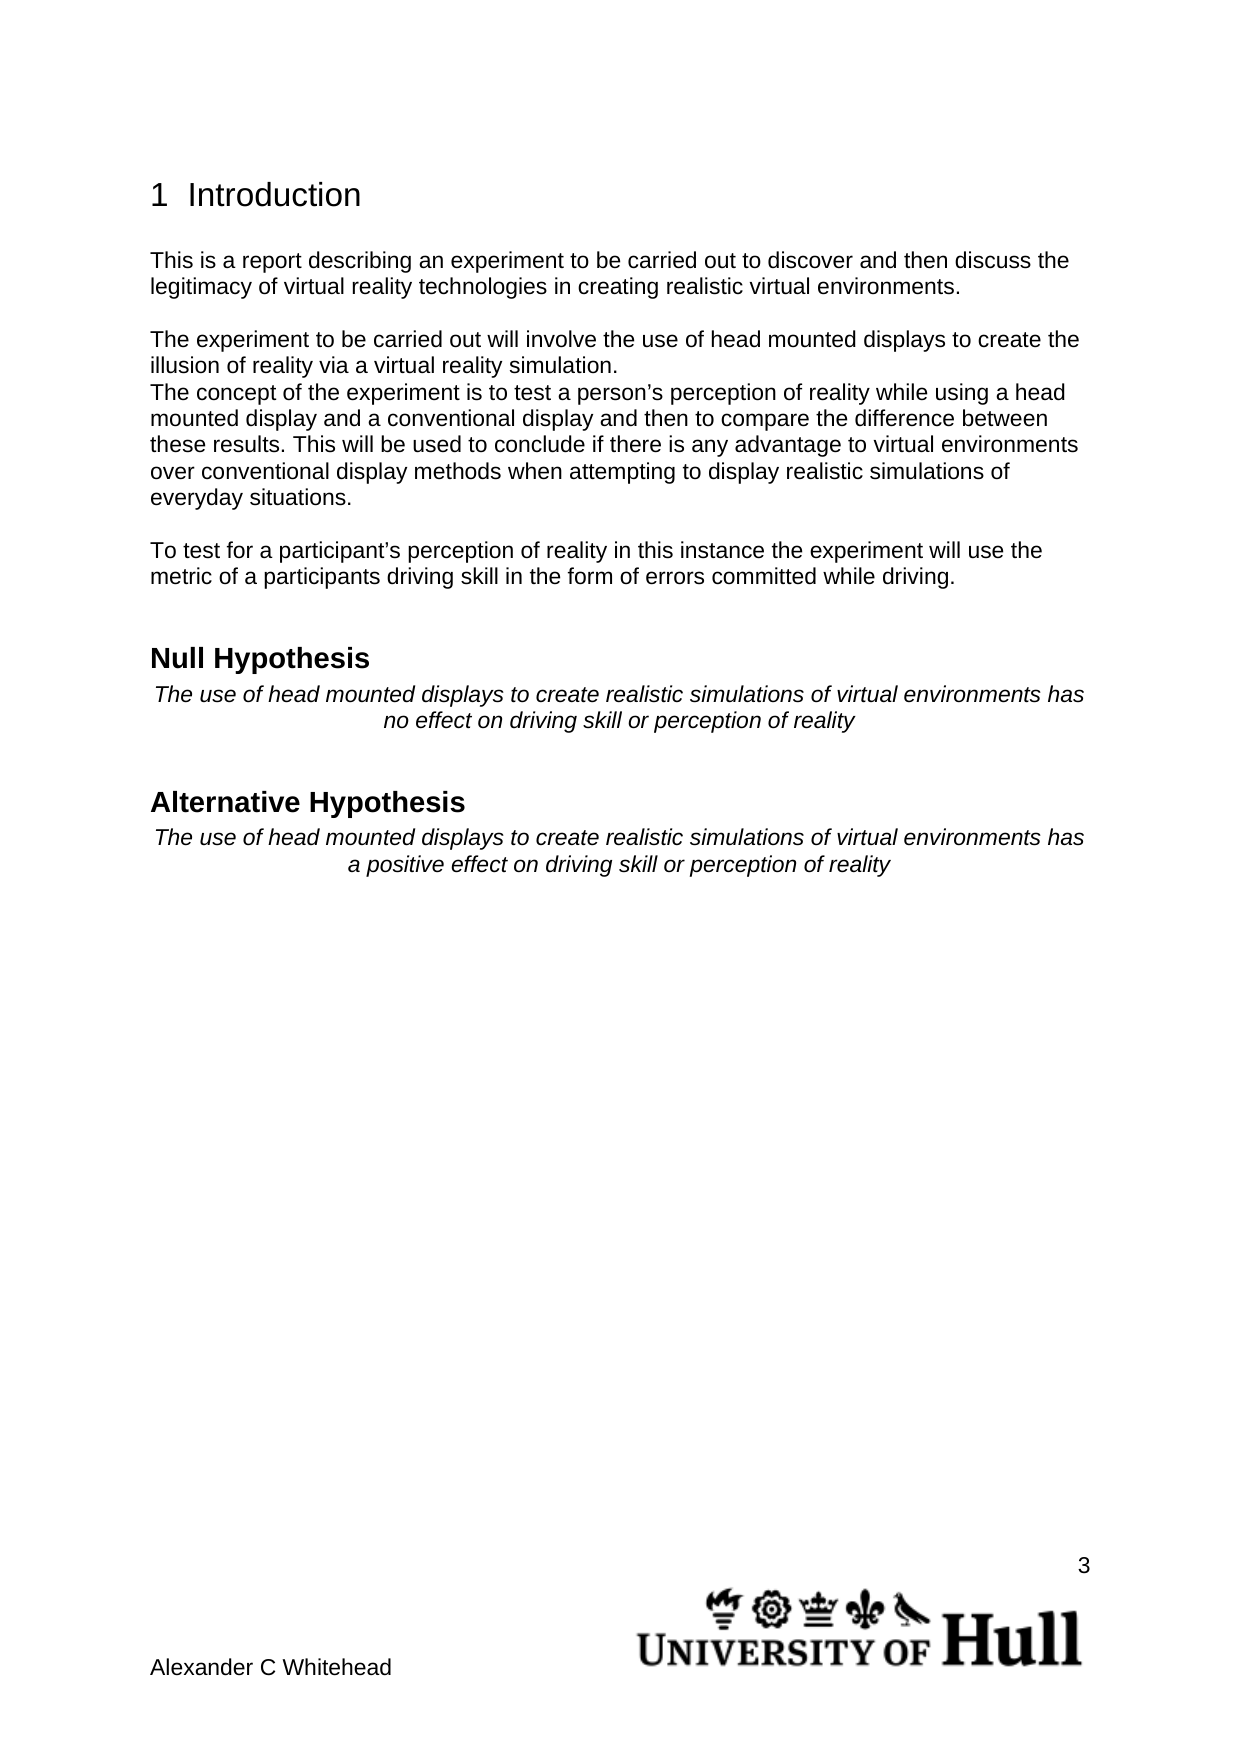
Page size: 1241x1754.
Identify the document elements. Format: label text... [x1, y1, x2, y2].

text The use of head mounted displays to create realistic simulations of virtual environments has a positive effect on driving skill or perception of reality [150, 824, 1090, 877]
text The experiment to be carried out will involve the use of head mounted displays to create the illusion of reality via a virtual reality simulation. [150, 326, 1090, 378]
text The use of head mounted displays to create realistic simulations of virtual environments has no effect on driving skill or perception of reality [150, 681, 1090, 733]
subtitle Alternative Hypothesis [150, 784, 1090, 818]
subtitle Null Hypothesis [150, 641, 1090, 674]
text This is a report describing an experiment to be carried out to discover and then discuss the legitimacy of virtual reality technologies in creating realistic virtual environments. [150, 247, 1090, 299]
text To test for a participant’s perception of reality in this instance the experiment will use the metric of a participants driving skill in the form of errors committed while driving. [150, 537, 1090, 589]
text The concept of the experiment is to test a person’s perception of reality while using a head mounted display and a conventional display and then to compare the difference between these results. This will be used to conclude if there is any advantage to virtual environments over conventional display methods when attempting to display realistic simulations of everyday situations. [150, 378, 1090, 510]
subtitle Introduction [150, 175, 1090, 213]
picture [630, 1578, 1091, 1676]
